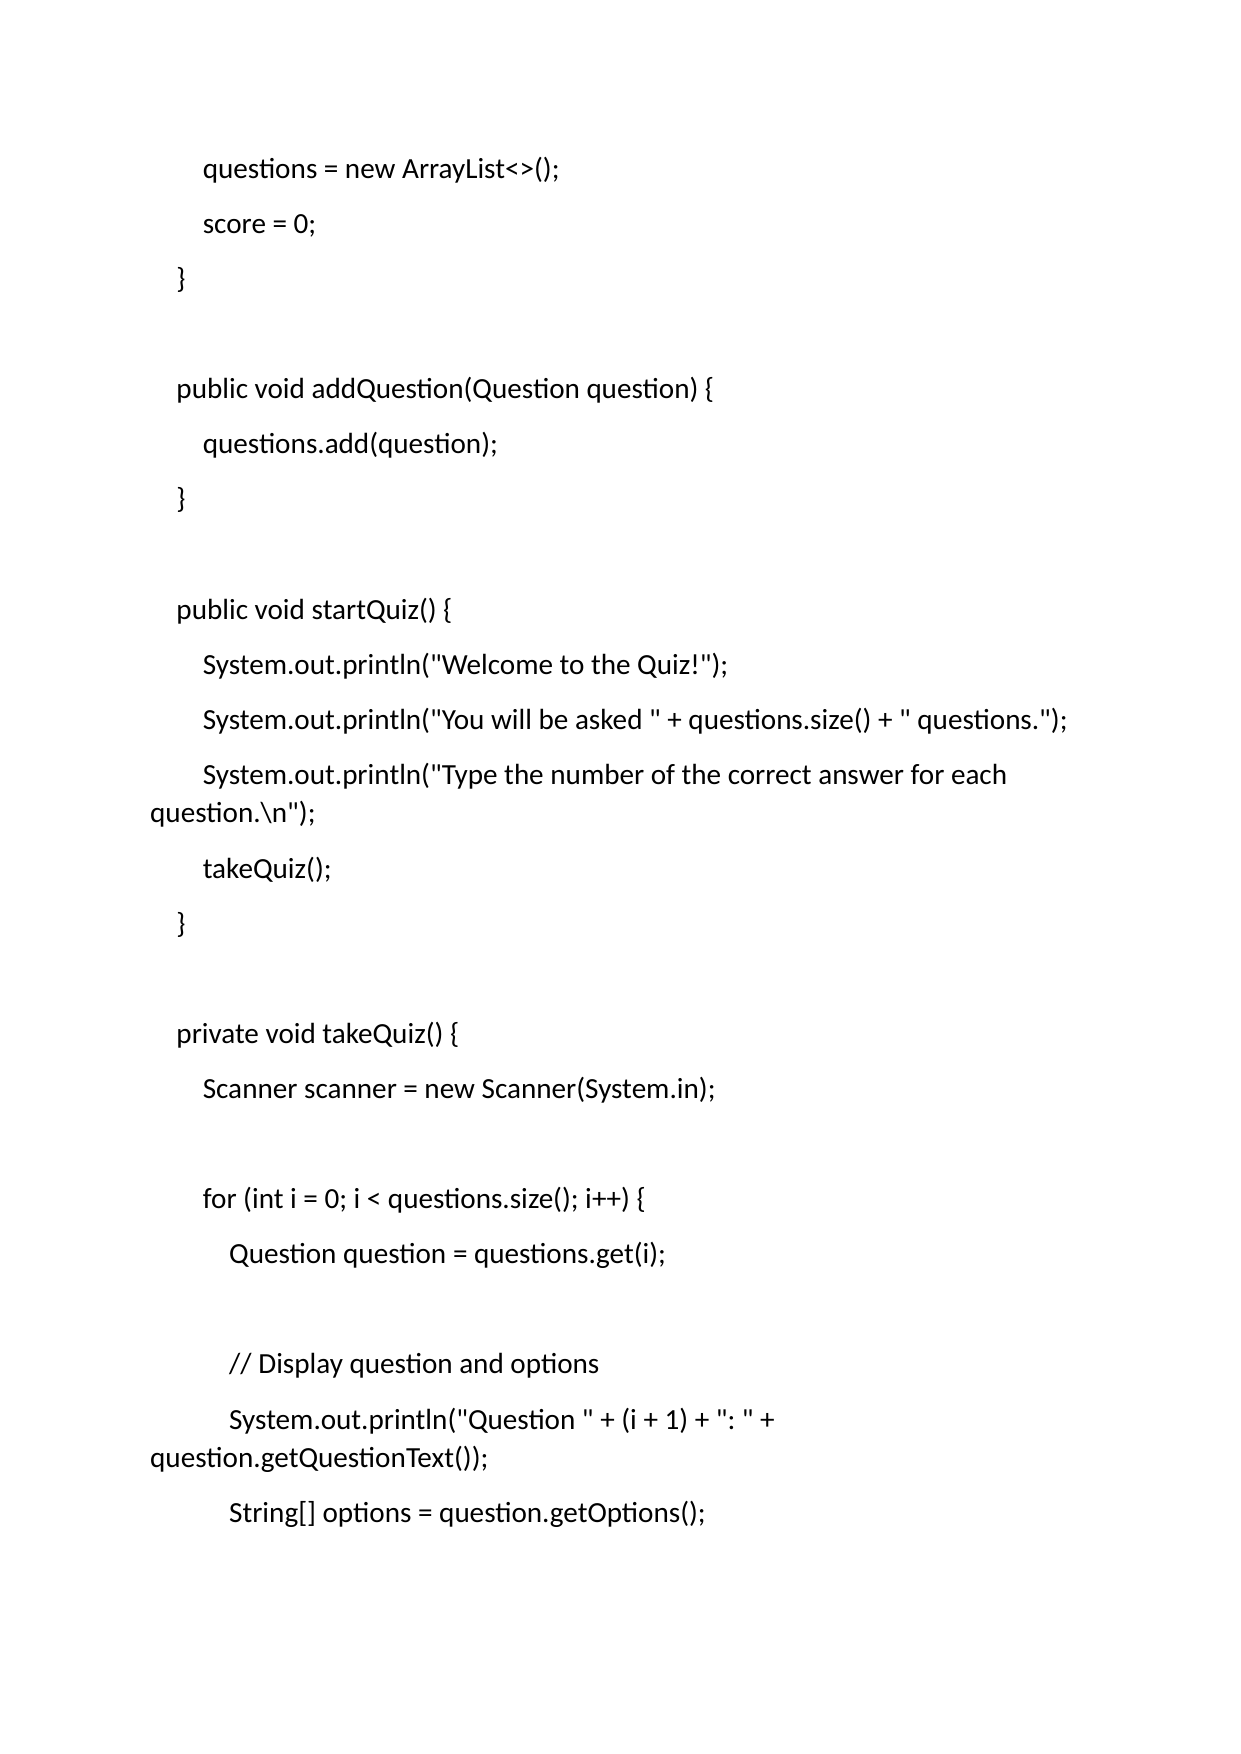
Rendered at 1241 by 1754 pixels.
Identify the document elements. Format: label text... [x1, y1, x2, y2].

text score = 0; [150, 205, 1090, 241]
text System.out.println("You will be asked " + questions.size() + " questions."); [150, 701, 1090, 737]
text } [150, 905, 1090, 940]
text } [150, 260, 1090, 296]
text String[] options = question.getOptions(); [150, 1494, 1090, 1530]
text public void startQuiz() { [150, 591, 1090, 626]
text } [150, 481, 1090, 516]
text // Display question and options [150, 1346, 1090, 1381]
text takeQuiz(); [150, 850, 1090, 885]
text for (int i = 0; i < questions.size(); i++) { [150, 1180, 1090, 1216]
text System.out.println("Question " + (i + 1) + ": " + question.getQuestionText()); [150, 1401, 1090, 1475]
text System.out.println("Type the number of the correct answer for each question.\n"); [150, 756, 1090, 830]
text System.out.println("Welcome to the Quiz!"); [150, 646, 1090, 682]
text Scanner scanner = new Scanner(System.in); [150, 1070, 1090, 1106]
text questions.add(question); [150, 426, 1090, 461]
text Question question = questions.get(i); [150, 1235, 1090, 1271]
text public void addQuestion(Question question) { [150, 370, 1090, 406]
text questions = new ArrayList<>(); [150, 150, 1090, 186]
text private void takeQuiz() { [150, 1015, 1090, 1051]
